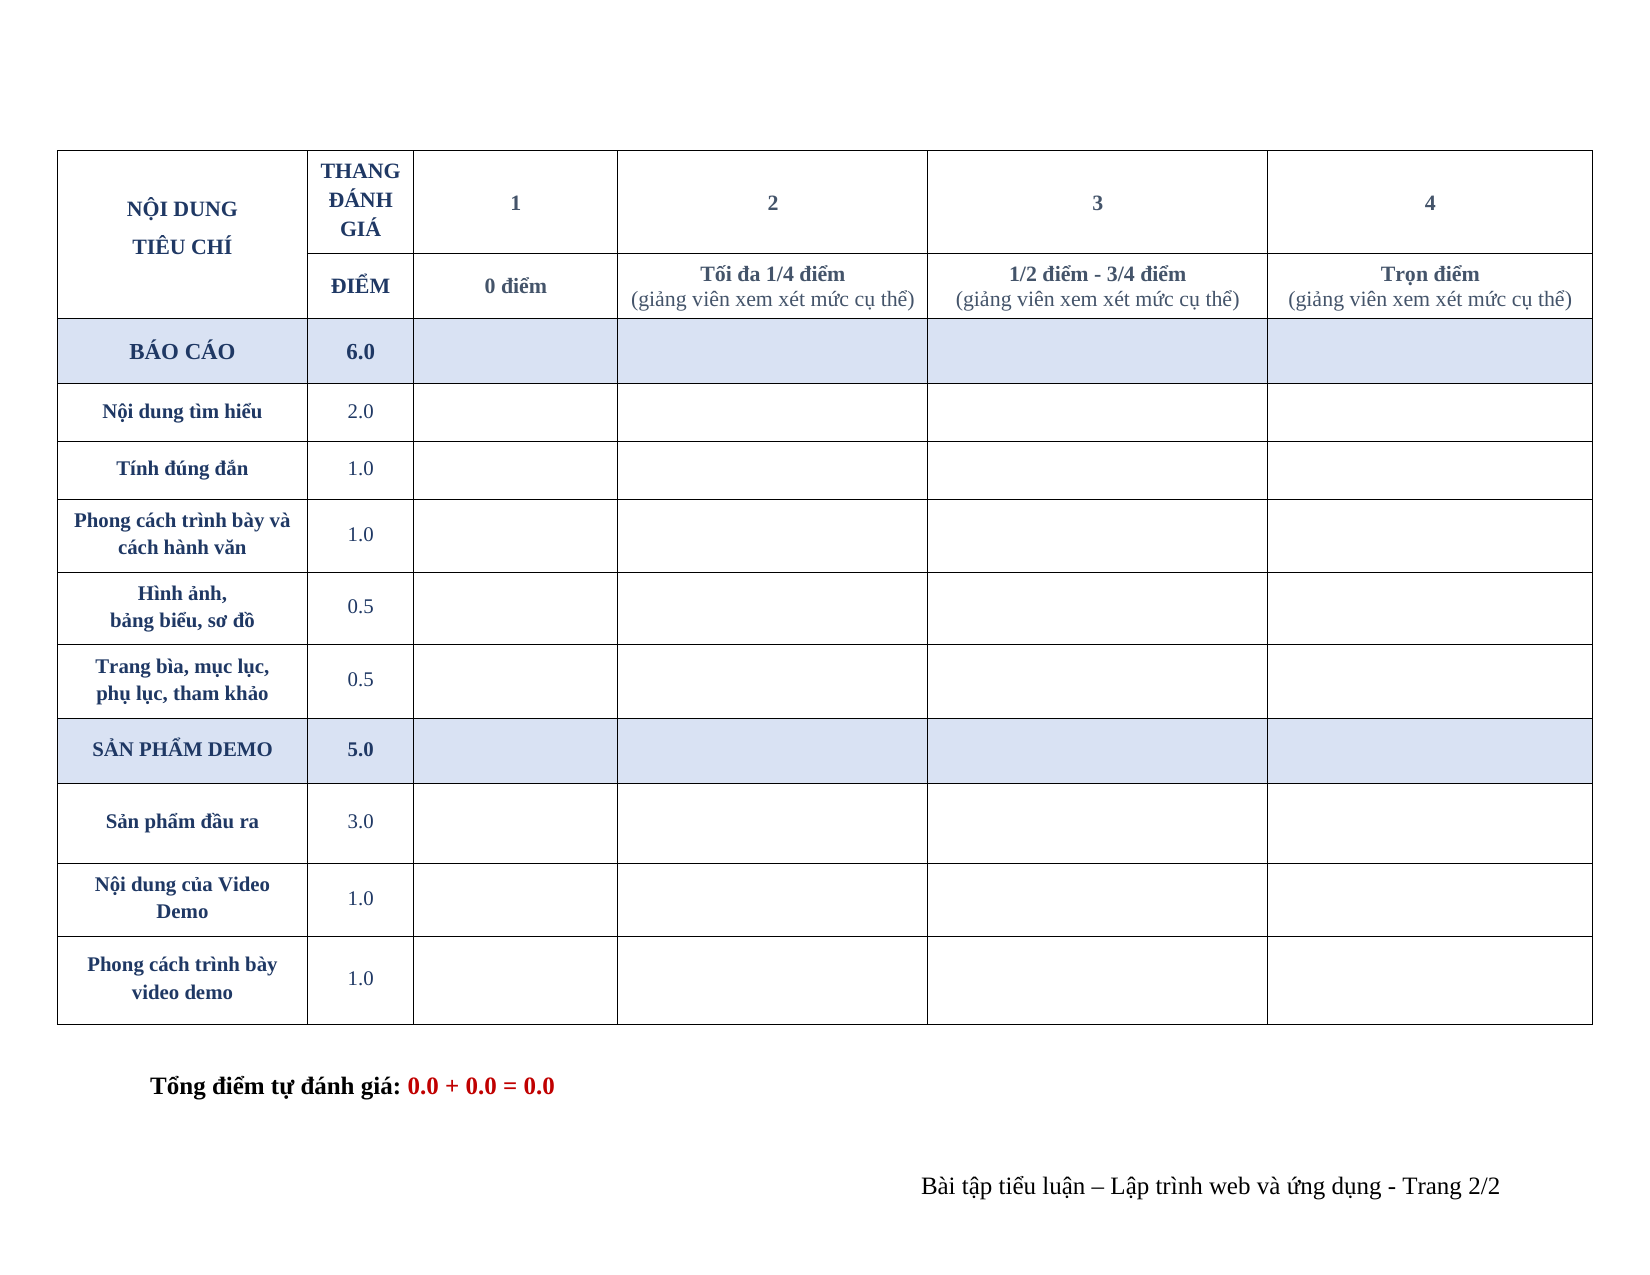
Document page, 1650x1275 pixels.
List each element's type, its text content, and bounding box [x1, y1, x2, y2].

table_cell [414, 864, 617, 936]
table_cell [414, 937, 617, 1024]
table_cell [928, 784, 1267, 863]
table_cell BÁO CÁO [58, 319, 307, 383]
table_header 4 [1268, 151, 1592, 253]
table_cell [414, 719, 617, 783]
table_cell [414, 500, 617, 572]
table_header 2 [618, 151, 927, 253]
table_cell 3.0 [308, 784, 413, 863]
table_cell Sản phẩm đầu ra [58, 784, 307, 863]
table_cell Nội dung tìm hiểu [58, 384, 307, 441]
table_cell [1268, 864, 1592, 936]
table_cell [618, 384, 927, 441]
table_cell [928, 937, 1267, 1024]
table_cell [1268, 645, 1592, 718]
table_cell Tính đúng đắn [58, 442, 307, 499]
table_cell Hình ảnh, bảng biểu, sơ đồ [58, 573, 307, 644]
table_cell [618, 719, 927, 783]
table_cell [618, 784, 927, 863]
table_cell [414, 784, 617, 863]
table_cell 1/2 điểm - 3/4 điểm (giảng viên xem xét mức cụ thể) [928, 254, 1267, 318]
table_cell [414, 319, 617, 383]
table_cell 2.0 [308, 384, 413, 441]
table_cell [618, 500, 927, 572]
table_cell 5.0 [308, 719, 413, 783]
table_cell [618, 864, 927, 936]
text Tổng điểm tự đánh giá: 0.0 + 0.0 = 0.0 [150, 1071, 1500, 1100]
table_cell Tối đa 1/4 điểm (giảng viên xem xét mức cụ thể) [618, 254, 927, 318]
table_cell 0 điểm [414, 254, 617, 318]
table_cell [414, 384, 617, 441]
table_cell Trọn điểm (giảng viên xem xét mức cụ thể) [1268, 254, 1592, 318]
table_cell [928, 573, 1267, 644]
table_cell ĐIỂM [308, 254, 413, 318]
table_cell Nội dung của Video Demo [58, 864, 307, 936]
table_cell 0.5 [308, 645, 413, 718]
table_cell [1268, 573, 1592, 644]
table_cell [414, 573, 617, 644]
table_cell [618, 573, 927, 644]
table_cell [928, 645, 1267, 718]
table_cell [618, 937, 927, 1024]
table_cell Trang bìa, mục lục, phụ lục, tham khảo [58, 645, 307, 718]
table_cell 0.5 [308, 573, 413, 644]
table_cell Phong cách trình bày video demo [58, 937, 307, 1024]
table_cell [414, 442, 617, 499]
table_cell SẢN PHẨM DEMO [58, 719, 307, 783]
table_cell [1268, 384, 1592, 441]
table_cell [928, 384, 1267, 441]
table_header 1 [414, 151, 617, 253]
table_cell [618, 442, 927, 499]
table_cell [928, 719, 1267, 783]
table_cell [1268, 500, 1592, 572]
table_cell [928, 500, 1267, 572]
table_cell 1.0 [308, 500, 413, 572]
table_cell [1268, 937, 1592, 1024]
table_cell [928, 319, 1267, 383]
table_cell [1268, 719, 1592, 783]
table_cell [1268, 319, 1592, 383]
table_cell 1.0 [308, 442, 413, 499]
table_cell Phong cách trình bày và cách hành văn [58, 500, 307, 572]
table_cell [618, 319, 927, 383]
table_cell [618, 645, 927, 718]
table_cell 1.0 [308, 864, 413, 936]
table_cell [928, 442, 1267, 499]
table_cell [1268, 442, 1592, 499]
table_cell [1268, 784, 1592, 863]
table_cell 6.0 [308, 319, 413, 383]
table_cell 1.0 [308, 937, 413, 1024]
table_header THANG ĐÁNH GIÁ [308, 151, 413, 253]
table_cell [414, 645, 617, 718]
table_header 3 [928, 151, 1267, 253]
table_header NỘI DUNG TIÊU CHÍ [58, 151, 307, 318]
table_cell [928, 864, 1267, 936]
